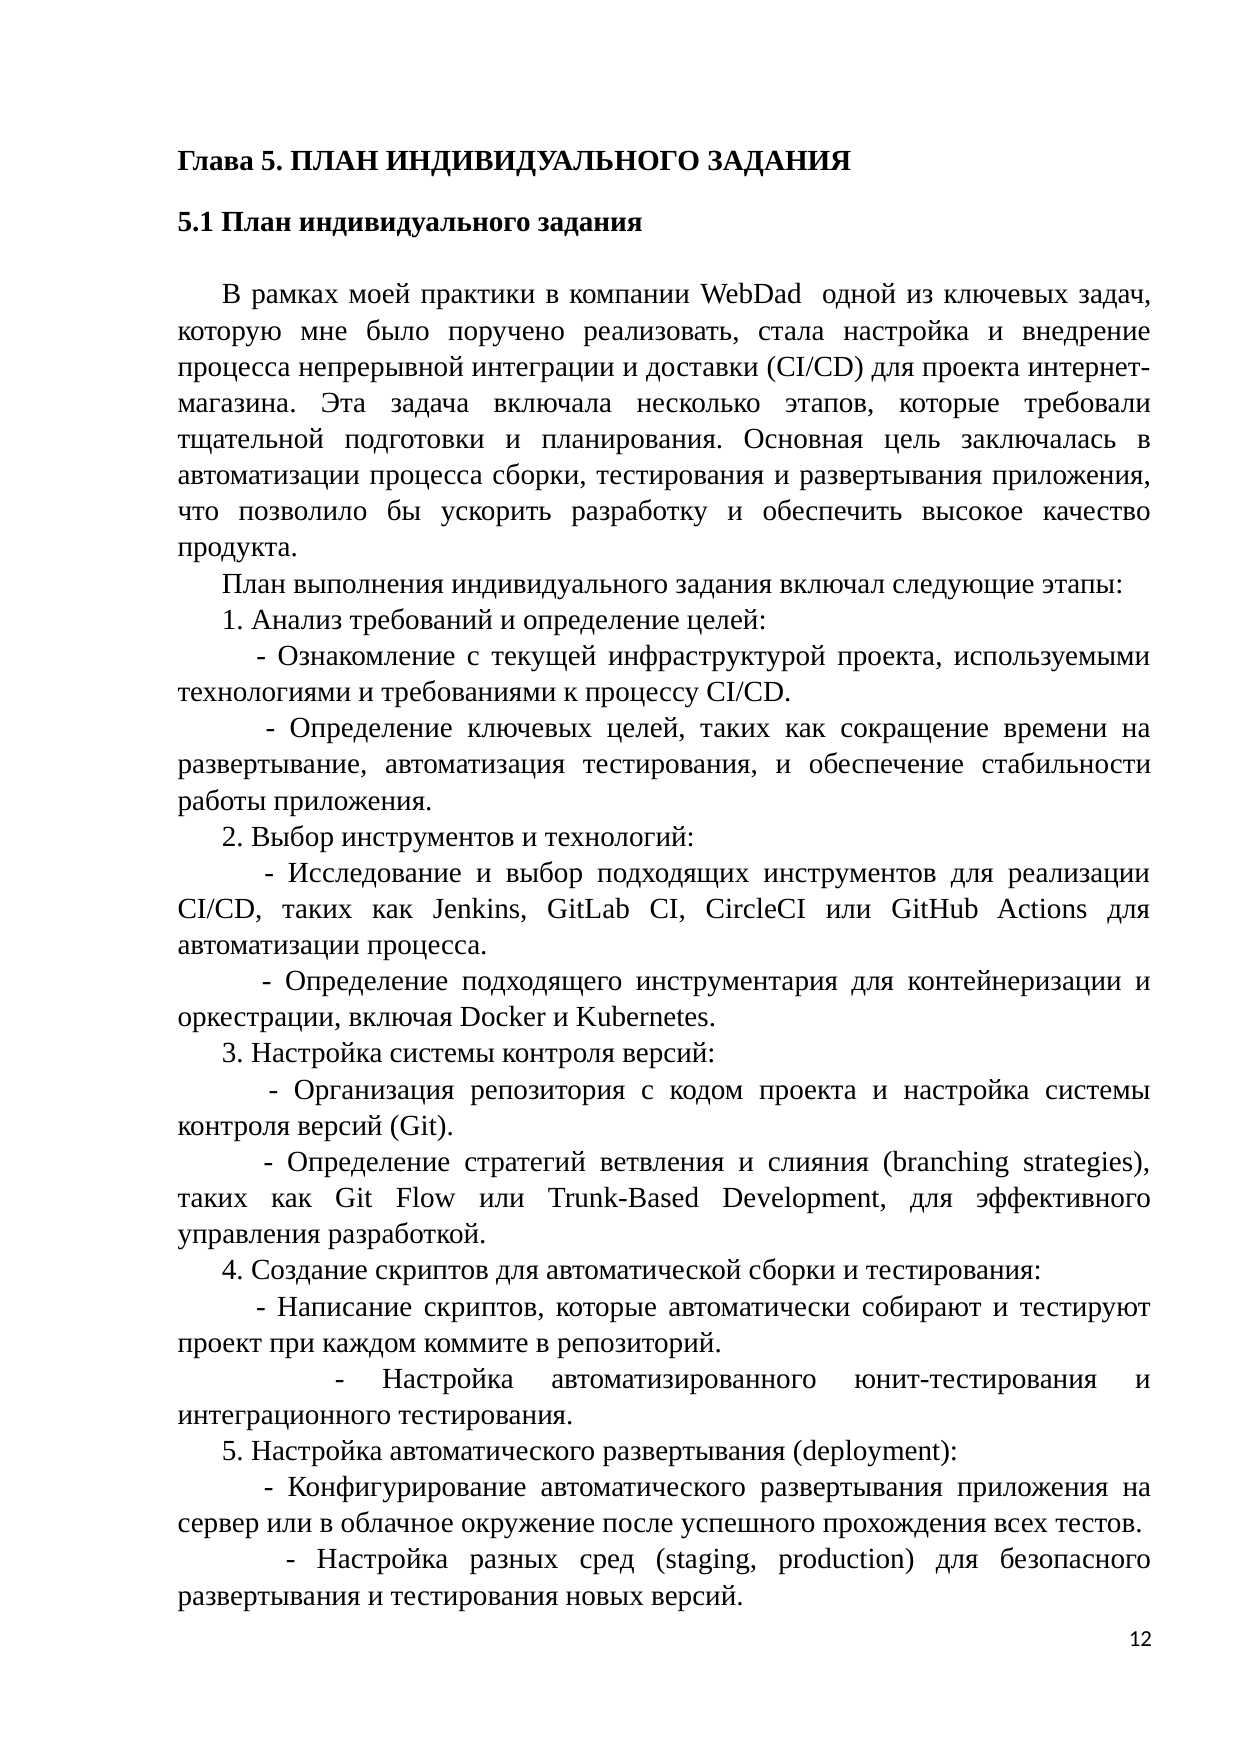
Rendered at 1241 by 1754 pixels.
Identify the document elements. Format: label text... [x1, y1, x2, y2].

subtitle 5.1 План индивидуального задания [177, 204, 1152, 238]
text - Настройка автоматизированного юнит-тестирования и интеграционного тестирования. [177, 1361, 1152, 1431]
text - Написание скриптов, которые автоматически собирают и тестируют проект при каждом коммите в репозиторий. [177, 1289, 1152, 1358]
text - Ознакомление с текущей инфраструктурой проекта, используемыми технологиями и требованиями к процессу CI/CD. [177, 638, 1152, 708]
text 4. Создание скриптов для автоматической сборки и тестирования: [177, 1252, 1152, 1286]
text - Определение подходящего инструментария для контейнеризации и оркестрации, включая Docker и Kubernetes. [177, 963, 1152, 1033]
text - Определение ключевых целей, таких как сокращение времени на развертывание, автоматизация тестирования, и обеспечение стабильности работы приложения. [177, 710, 1152, 816]
text План выполнения индивидуального задания включал следующие этапы: [177, 566, 1152, 599]
text 2. Выбор инструментов и технологий: [177, 819, 1152, 852]
text - Организация репозитория с кодом проекта и настройка системы контроля версий (Git). [177, 1072, 1152, 1141]
text - Исследование и выбор подходящих инструментов для реализации CI/CD, таких как Jenkins, GitLab CI, CircleCI или GitHub Actions для автоматизации процесса. [177, 855, 1152, 961]
text 5. Настройка автоматического развертывания (deployment): [177, 1433, 1152, 1467]
text - Конфигурирование автоматического развертывания приложения на сервер или в облачное окружение после успешного прохождения всех тестов. [177, 1469, 1152, 1539]
text - Настройка разных сред (staging, production) для безопасного развертывания и тестирования новых версий. [177, 1542, 1152, 1611]
text - Определение стратегий ветвления и слияния (branching strategies), таких как Git Flow или Trunk-Based Development, для эффективного управления разработкой. [177, 1144, 1152, 1250]
text 1. Анализ требований и определение целей: [177, 602, 1152, 635]
text 3. Настройка системы контроля версий: [177, 1036, 1152, 1069]
subtitle Глава 5. ПЛАН ИНДИВИДУАЛЬНОГО ЗАДАНИЯ [177, 143, 1152, 177]
text В рамках моей практики в компании WebDad одной из ключевых задач, которую мне было поручено реализовать, стала настройка и внедрение процесса непрерывной интеграции и доставки (CI/CD) для проекта интернет-магазина. Эта задача включала несколько этапов, которые требовали тщательной подготовки и планирования. Основная цель заключалась в автоматизации процесса сборки, тестирования и развертывания приложения, что позволило бы ускорить разработку и обеспечить высокое качество продукта. [177, 277, 1152, 563]
